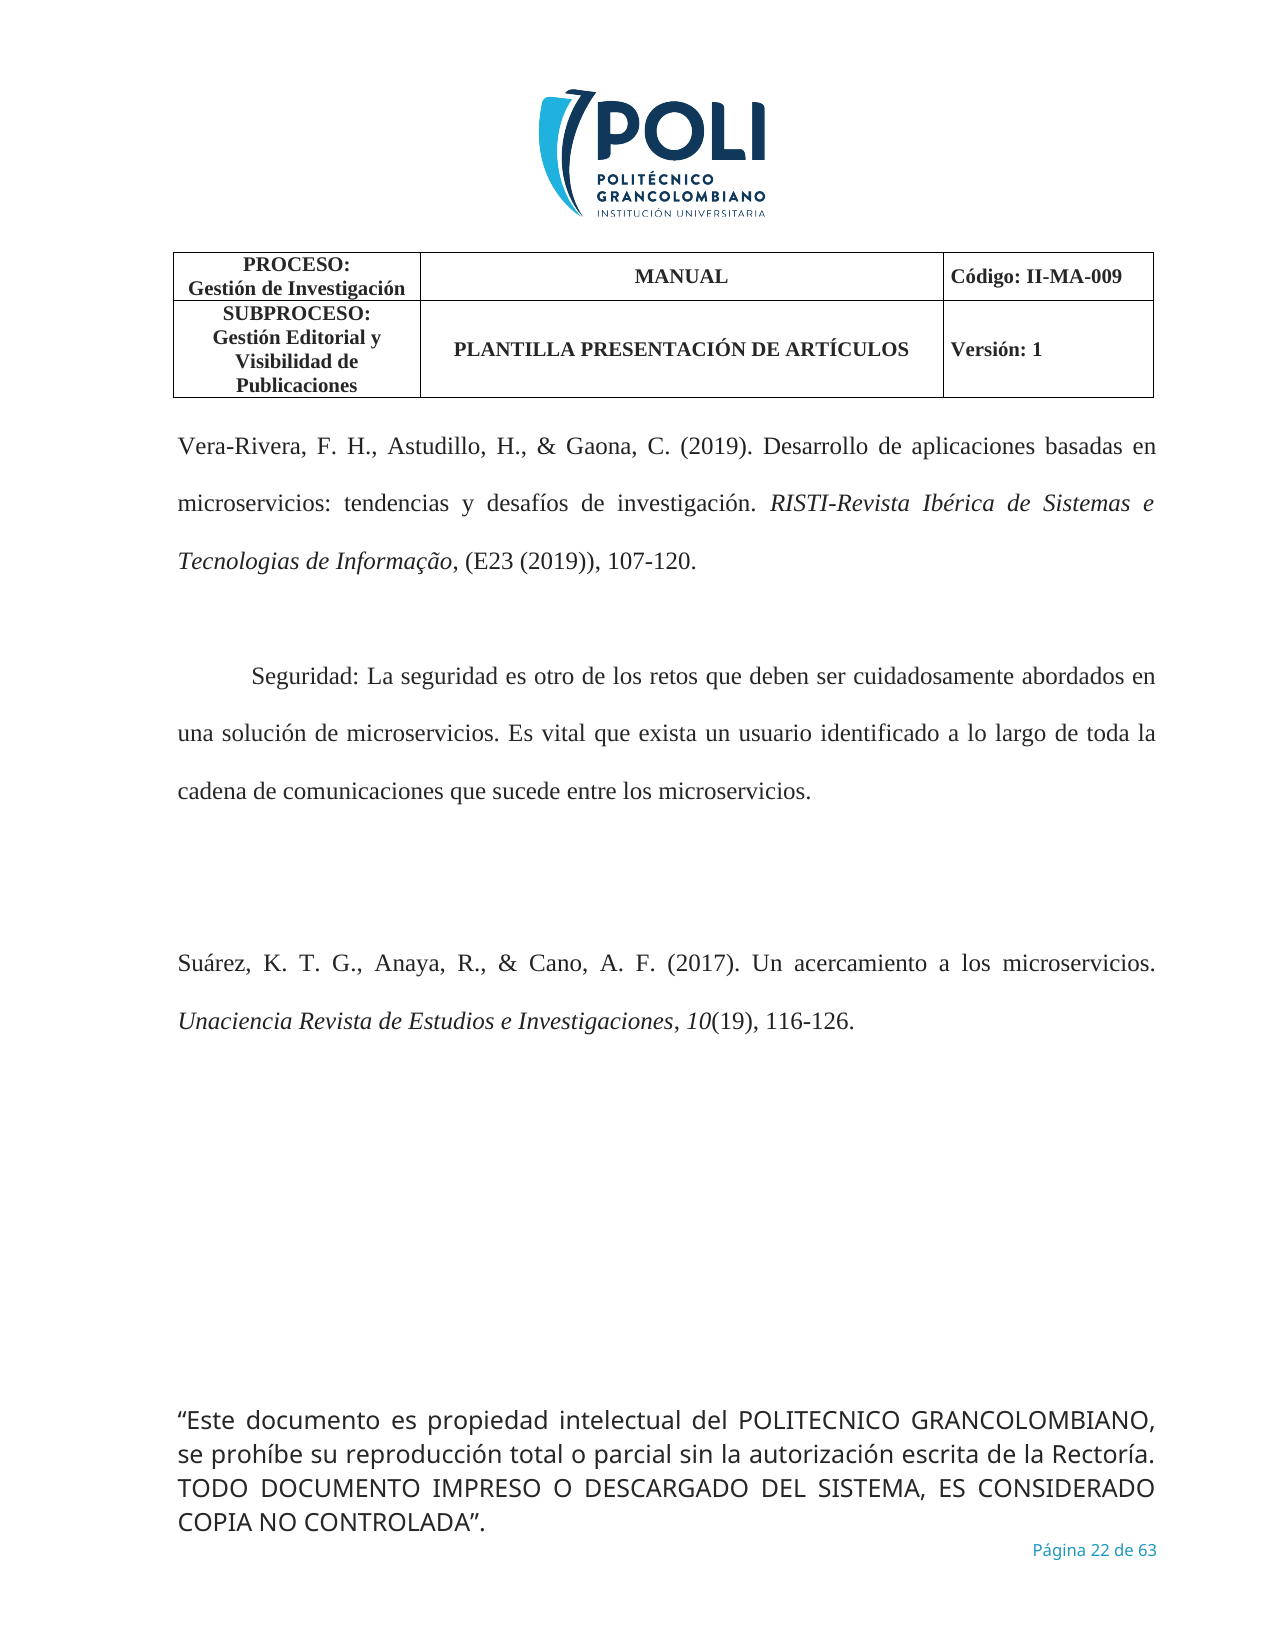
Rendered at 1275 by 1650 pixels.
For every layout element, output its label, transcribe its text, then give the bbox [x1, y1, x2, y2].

picture [536, 88, 798, 218]
text Vera-Rivera, F. H., Astudillo, H., & Gaona, C. (2019). Desarrollo de aplicaciones basadas en microservicios: tendencias y desafíos de investigación. RISTI-Revista Ibérica de Sistemas e Tecnologias de Informação, (E23 (2019)), 107-120. [177, 431, 1157, 575]
text Suárez, K. T. G., Anaya, R., & Cano, A. F. (2017). Un acercamiento a los microservicios. Unaciencia Revista de Estudios e Investigaciones, 10(19), 116-126. [177, 948, 1157, 1035]
text Seguridad: La seguridad es otro de los retos que deben ser cuidadosamente abordados en una solución de microservicios. Es vital que exista un usuario identificado a lo largo de toda la cadena de comunicaciones que sucede entre los microservicios. [177, 661, 1157, 805]
